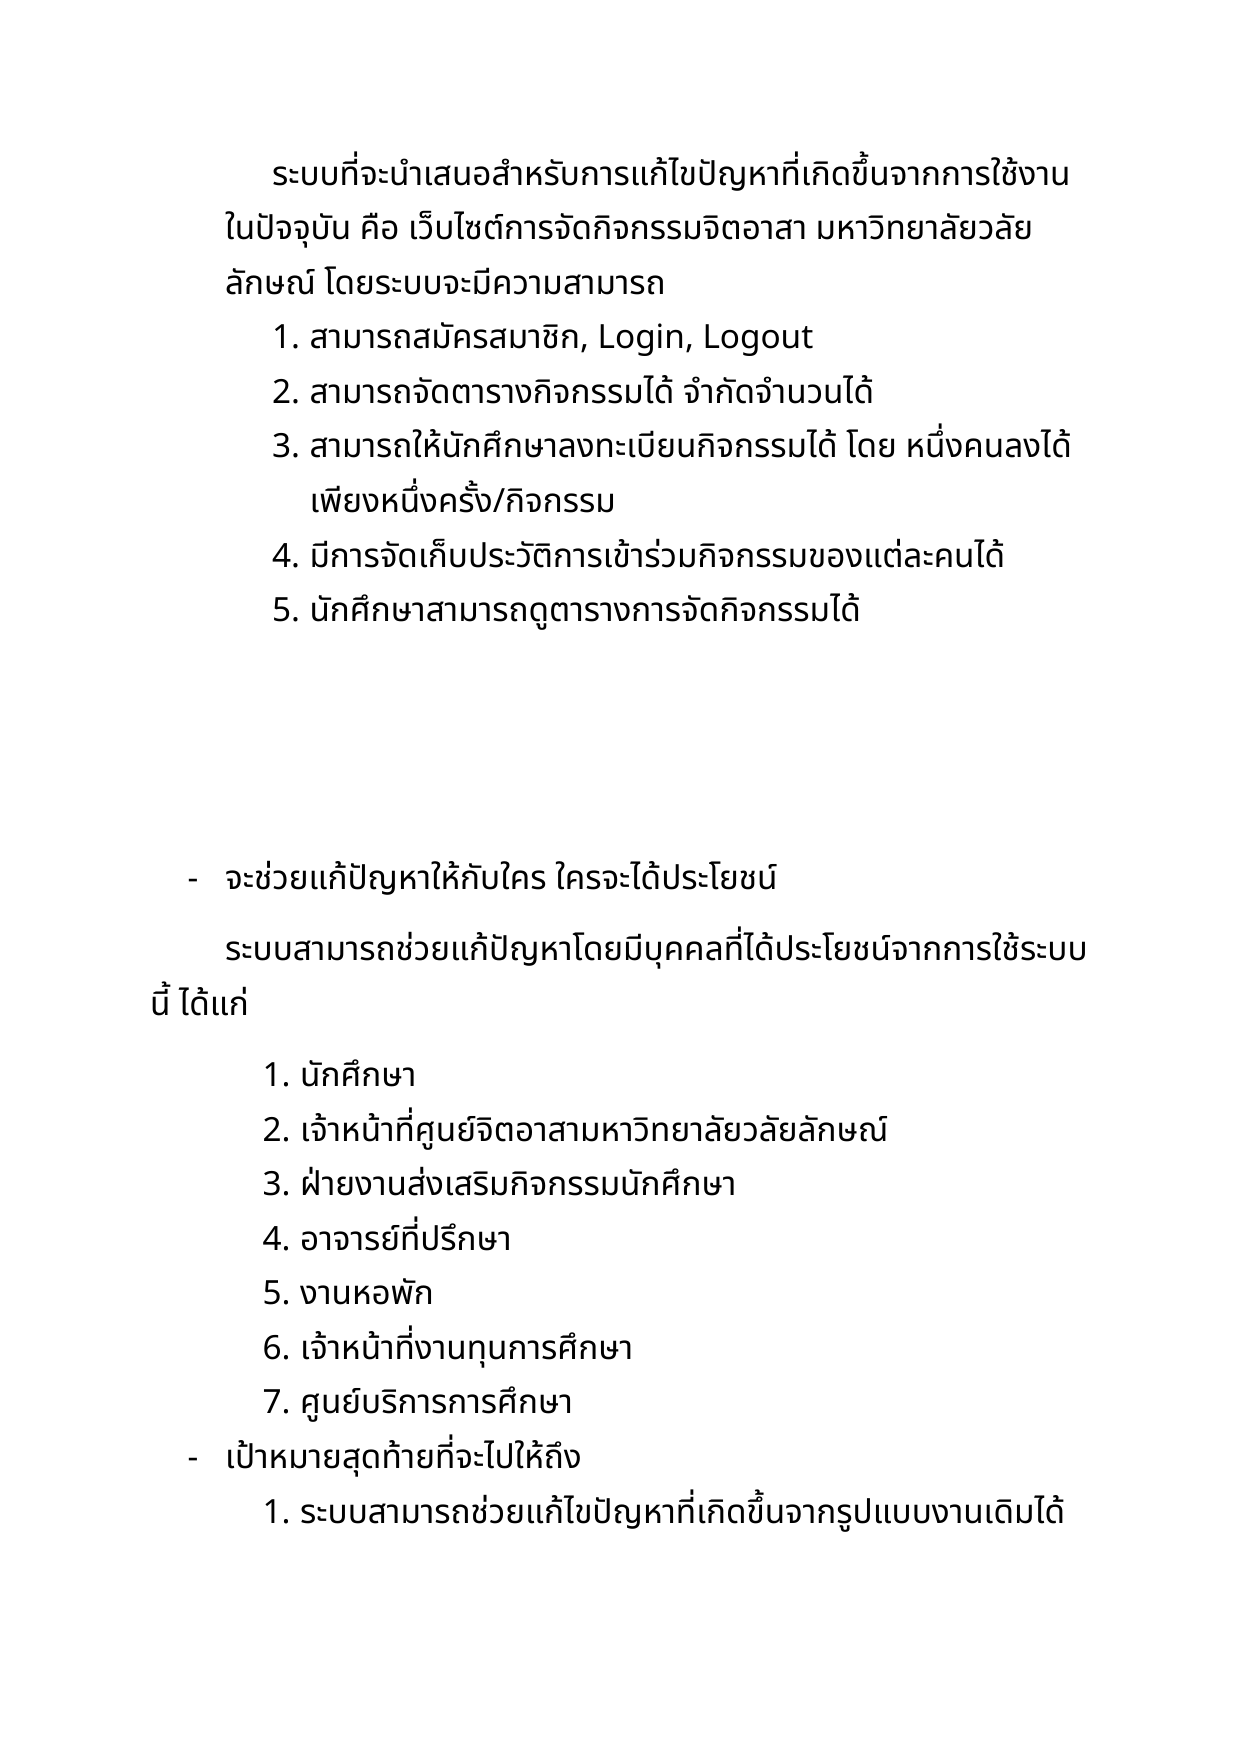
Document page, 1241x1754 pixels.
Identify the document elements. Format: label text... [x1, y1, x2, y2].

list เจ้าหน้าที่งานทุนการศึกษา [262, 1324, 1090, 1374]
list สามารถจัดตารางกิจกรรมได้ จำกัดจำนวนได้ [272, 368, 1090, 418]
list งานหอพัก [262, 1269, 1090, 1320]
list สามารถให้นักศึกษาลงทะเบียนกิจกรรมได้ โดย หนึ่งคนลงได้เพียงหนึ่งครั้ง/กิจกรรม [272, 422, 1090, 527]
list จะช่วยแก้ปัญหาให้กับใคร ใครจะได้ประโยชน์ [187, 854, 1090, 905]
list ระบบสามารถช่วยแก้ไขปัญหาที่เกิดขึ้นจากรูปแบบงานเดิมได้ [262, 1487, 1090, 1538]
list มีการจัดเก็บประวัติการเข้าร่วมกิจกรรมของแต่ละคนได้ [272, 531, 1090, 582]
list ศูนย์บริการการศึกษา [262, 1378, 1090, 1429]
list สามารถสมัครสมาชิก, Login, Logout [272, 313, 1090, 364]
list เป้าหมายสุดท้ายที่จะไปให้ถึง [187, 1433, 1090, 1483]
list อาจารย์ที่ปรึกษา [262, 1214, 1090, 1265]
list ฝ่ายงานส่งเสริมกิจกรรมนักศึกษา [262, 1160, 1090, 1211]
list นักศึกษาสามารถดูตารางการจัดกิจกรรมได้ [272, 586, 1090, 637]
list นักศึกษา [262, 1051, 1090, 1101]
text ระบบสามารถช่วยแก้ปัญหาโดยมีบุคคลที่ได้ประโยชน์จากการใช้ระบบนี้ ได้แก่ [150, 925, 1090, 1030]
list เจ้าหน้าที่ศูนย์จิตอาสามหาวิทยาลัยวลัยลักษณ์ [262, 1105, 1090, 1156]
list ระบบที่จะนำเสนอสำหรับการแก้ไขปัญหาที่เกิดขึ้นจากการใช้งานในปัจจุบัน คือ เว็บไซต์การจัดกิจกรรมจิตอาสา มหาวิทยาลัยวลัยลักษณ์ โดยระบบจะมีความสามารถ [225, 150, 1090, 309]
